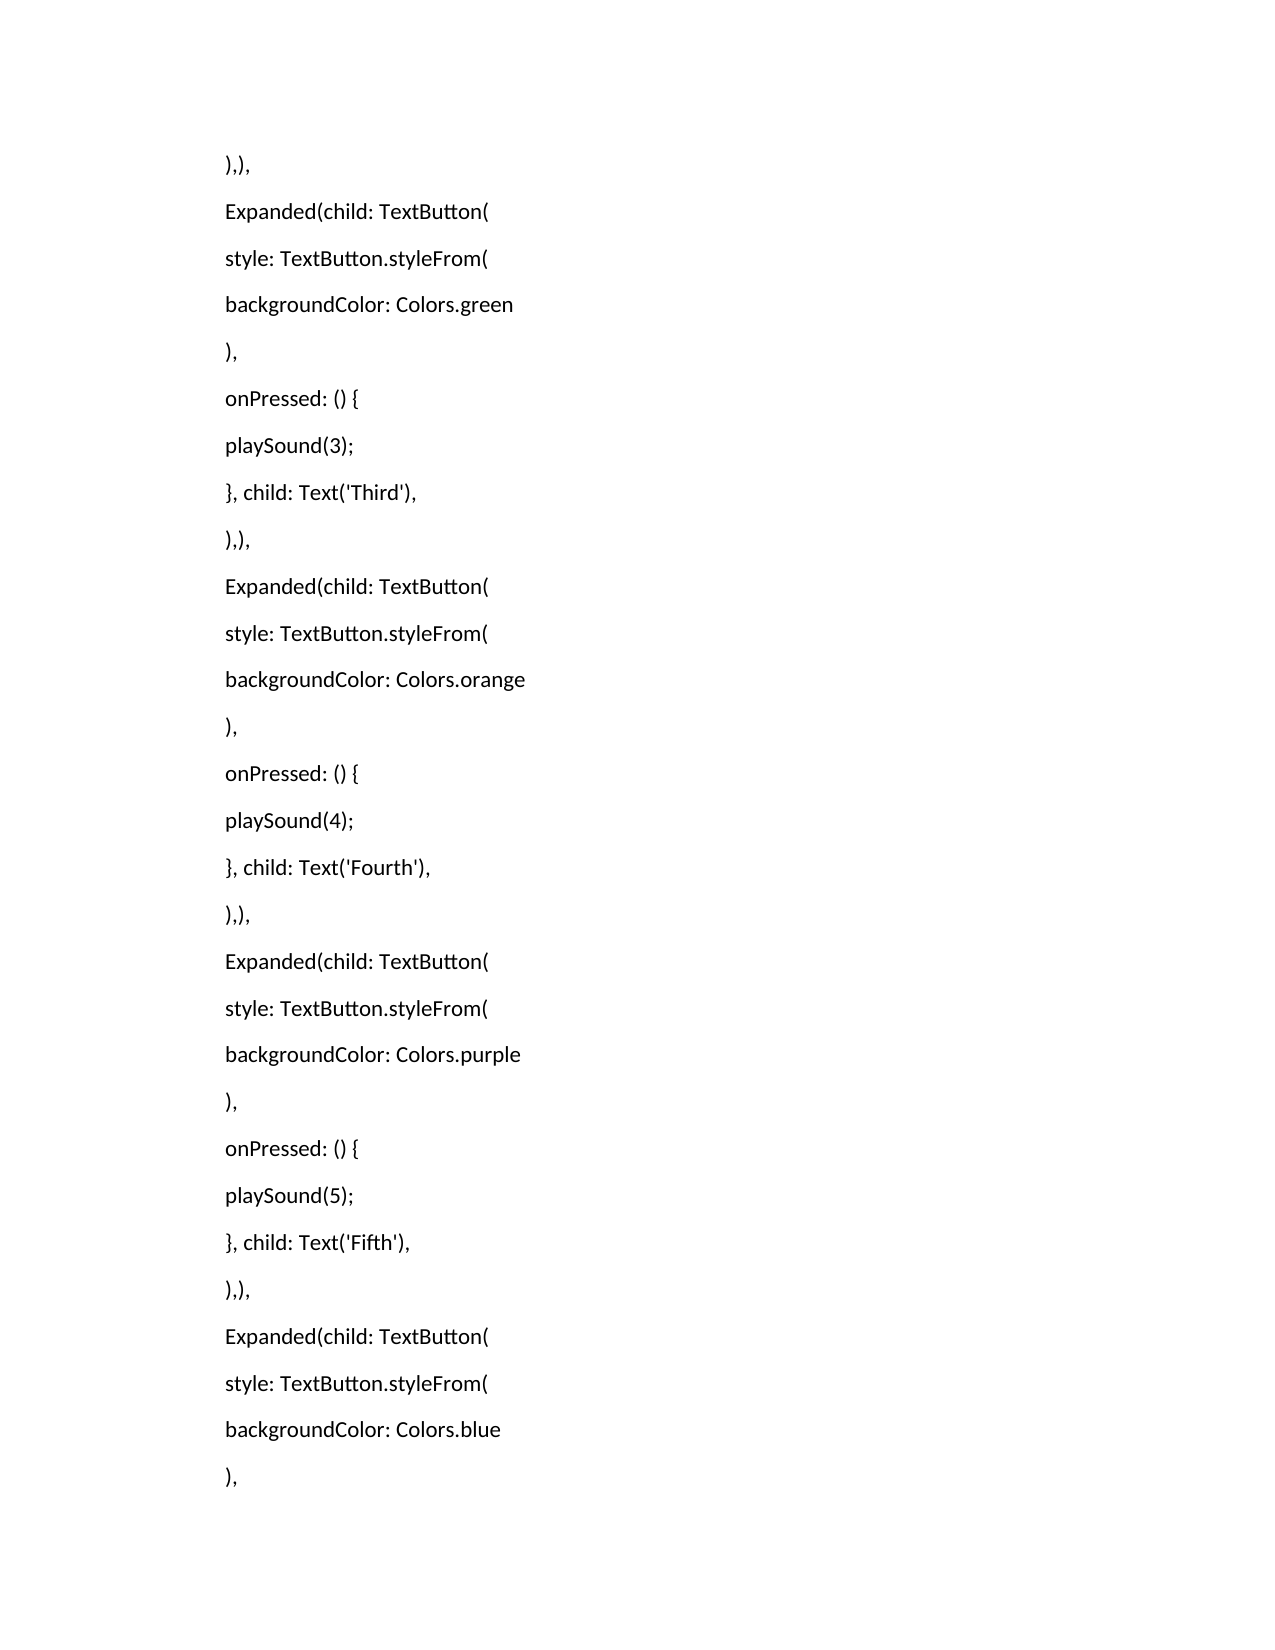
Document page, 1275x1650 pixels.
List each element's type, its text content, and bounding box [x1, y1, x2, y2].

text ),), [150, 900, 1125, 928]
text Expanded(child: TextButton( [150, 572, 1125, 600]
text }, child: Text('Fifth'), [150, 1228, 1125, 1256]
text style: TextButton.styleFrom( [150, 994, 1125, 1022]
text playSound(5); [150, 1181, 1125, 1209]
text backgroundColor: Colors.purple [150, 1041, 1125, 1069]
text ),), [150, 525, 1125, 553]
text backgroundColor: Colors.blue [150, 1416, 1125, 1444]
text Expanded(child: TextButton( [150, 947, 1125, 975]
text playSound(3); [150, 431, 1125, 459]
text ),), [150, 1275, 1125, 1303]
text onPressed: () { [150, 759, 1125, 787]
text ), [150, 1087, 1125, 1116]
text ), [150, 337, 1125, 366]
text backgroundColor: Colors.green [150, 291, 1125, 319]
text style: TextButton.styleFrom( [150, 244, 1125, 272]
text Expanded(child: TextButton( [150, 197, 1125, 225]
text ),), [150, 150, 1125, 178]
text backgroundColor: Colors.orange [150, 666, 1125, 694]
text }, child: Text('Fourth'), [150, 853, 1125, 881]
text onPressed: () { [150, 1134, 1125, 1162]
text ), [150, 1462, 1125, 1491]
text onPressed: () { [150, 384, 1125, 412]
text Expanded(child: TextButton( [150, 1322, 1125, 1350]
text style: TextButton.styleFrom( [150, 619, 1125, 647]
text style: TextButton.styleFrom( [150, 1369, 1125, 1397]
text playSound(4); [150, 806, 1125, 834]
text }, child: Text('Third'), [150, 478, 1125, 506]
text ), [150, 712, 1125, 741]
